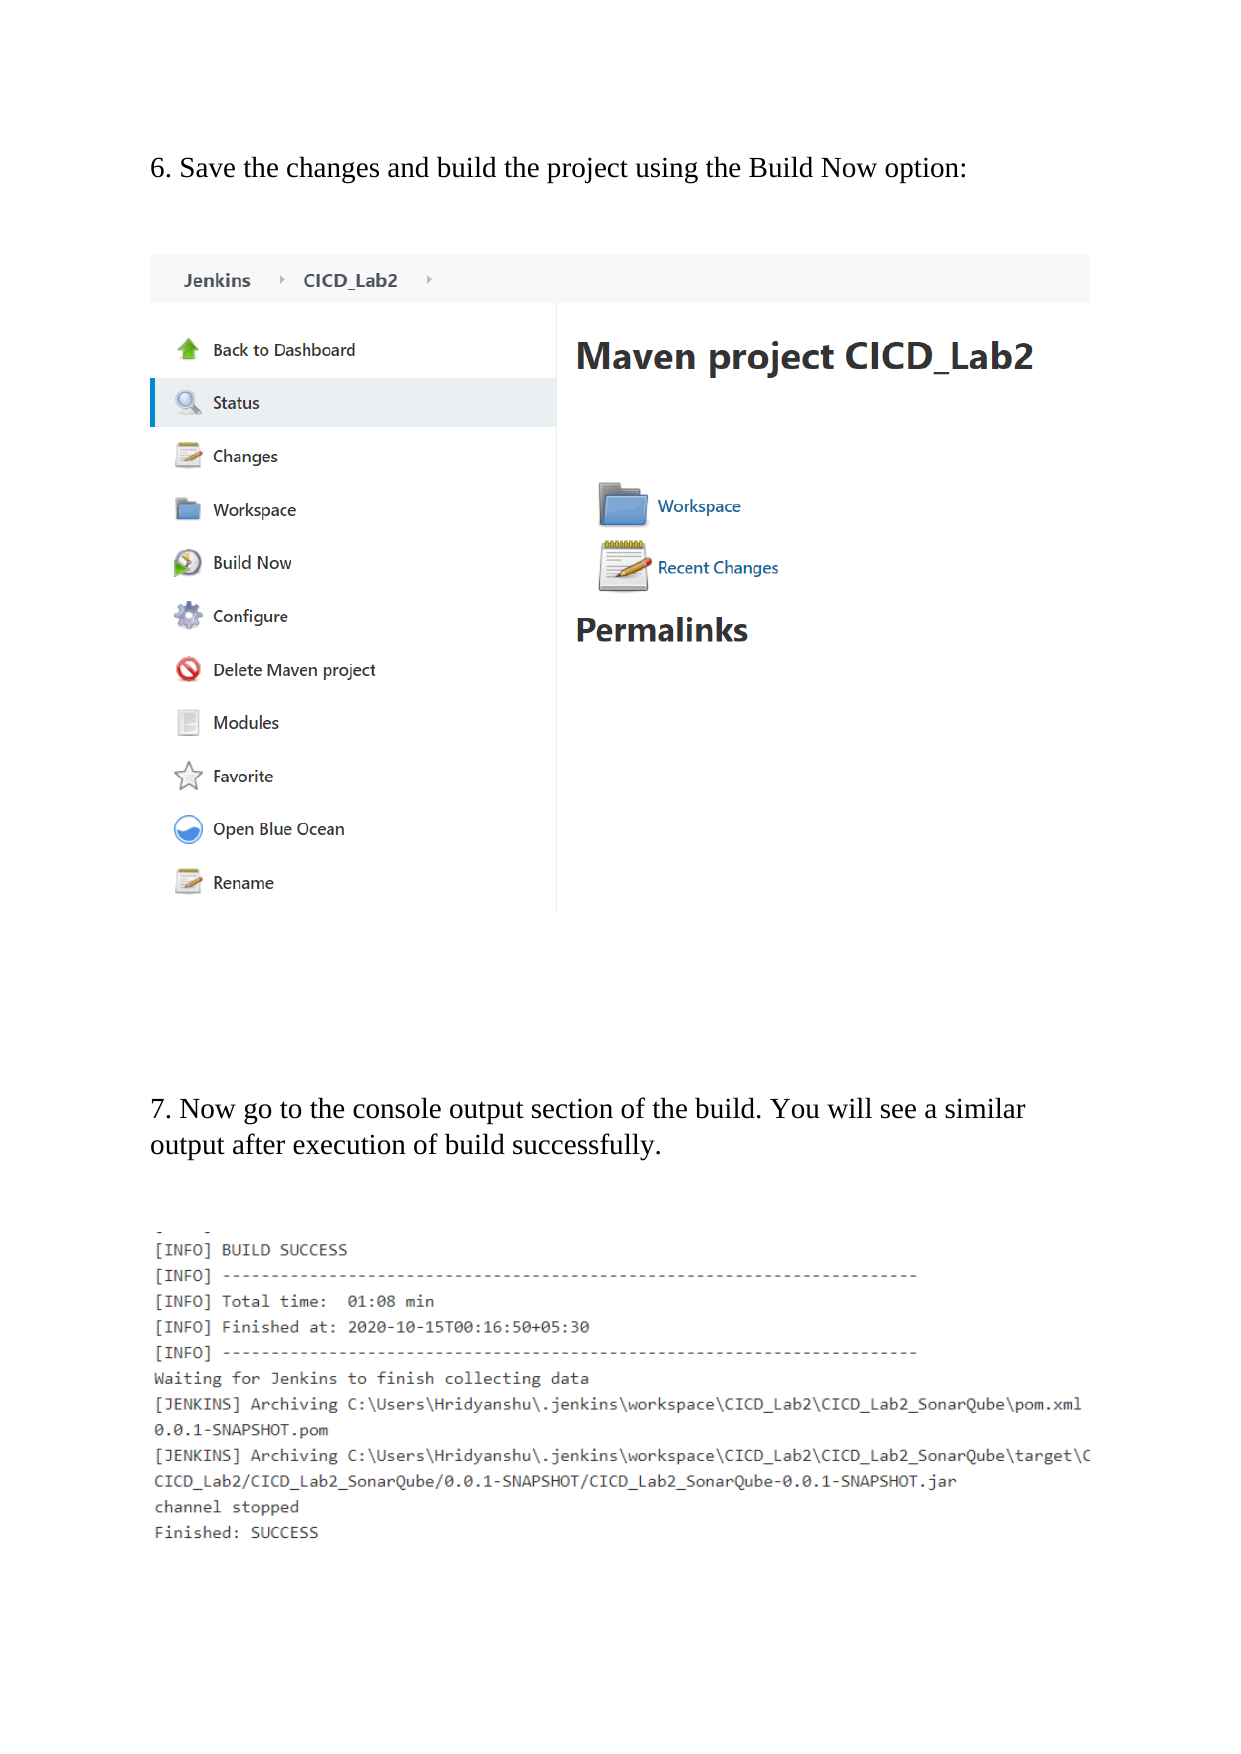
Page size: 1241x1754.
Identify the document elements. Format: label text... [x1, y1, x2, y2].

picture [150, 255, 1091, 914]
text 6. Save the changes and build the project using the Build Now option: [150, 150, 1090, 183]
text 7. Now go to the console output section of the build. You will see a similar output after execution of build successfully. [150, 1091, 1090, 1161]
picture [150, 1232, 1091, 1556]
